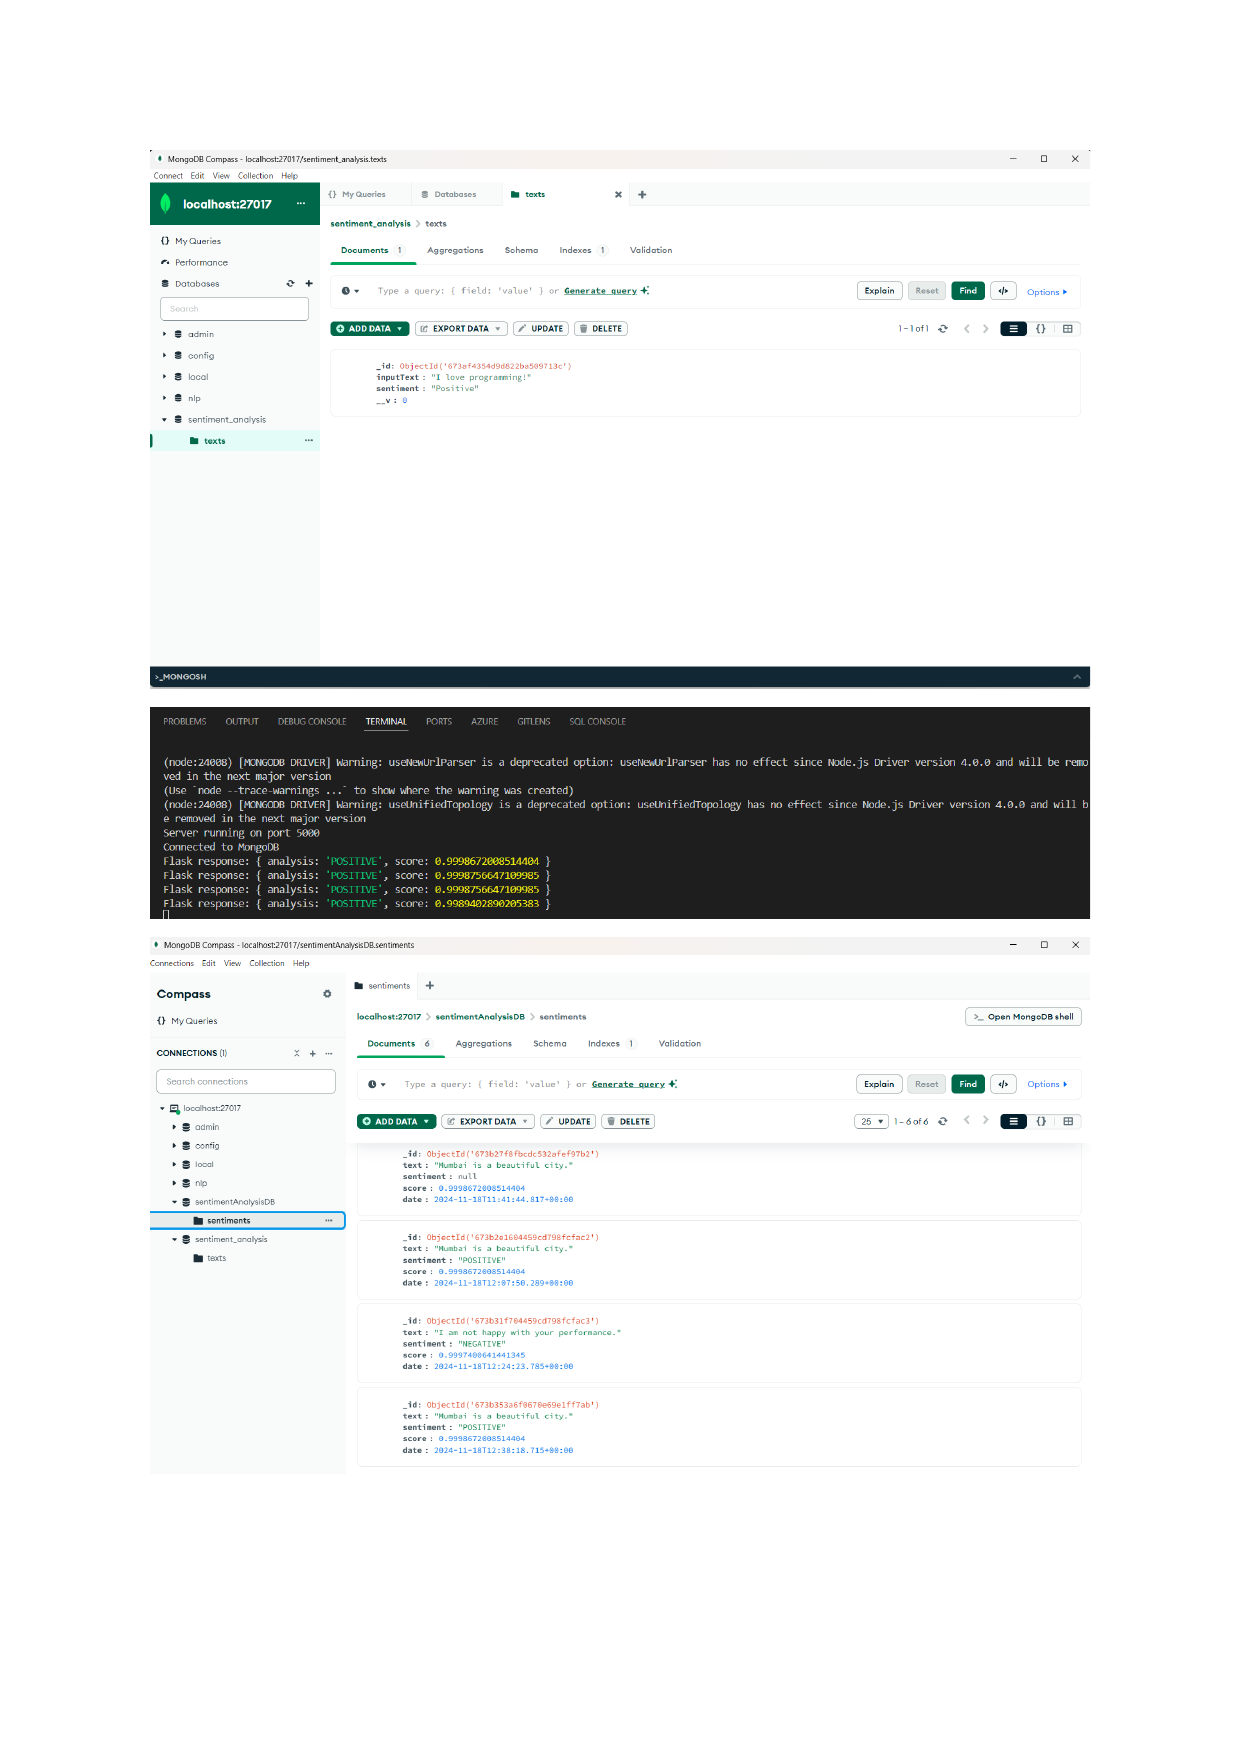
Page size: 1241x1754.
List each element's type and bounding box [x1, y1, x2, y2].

picture [150, 707, 1091, 919]
picture [150, 150, 1091, 689]
picture [150, 937, 1091, 1474]
